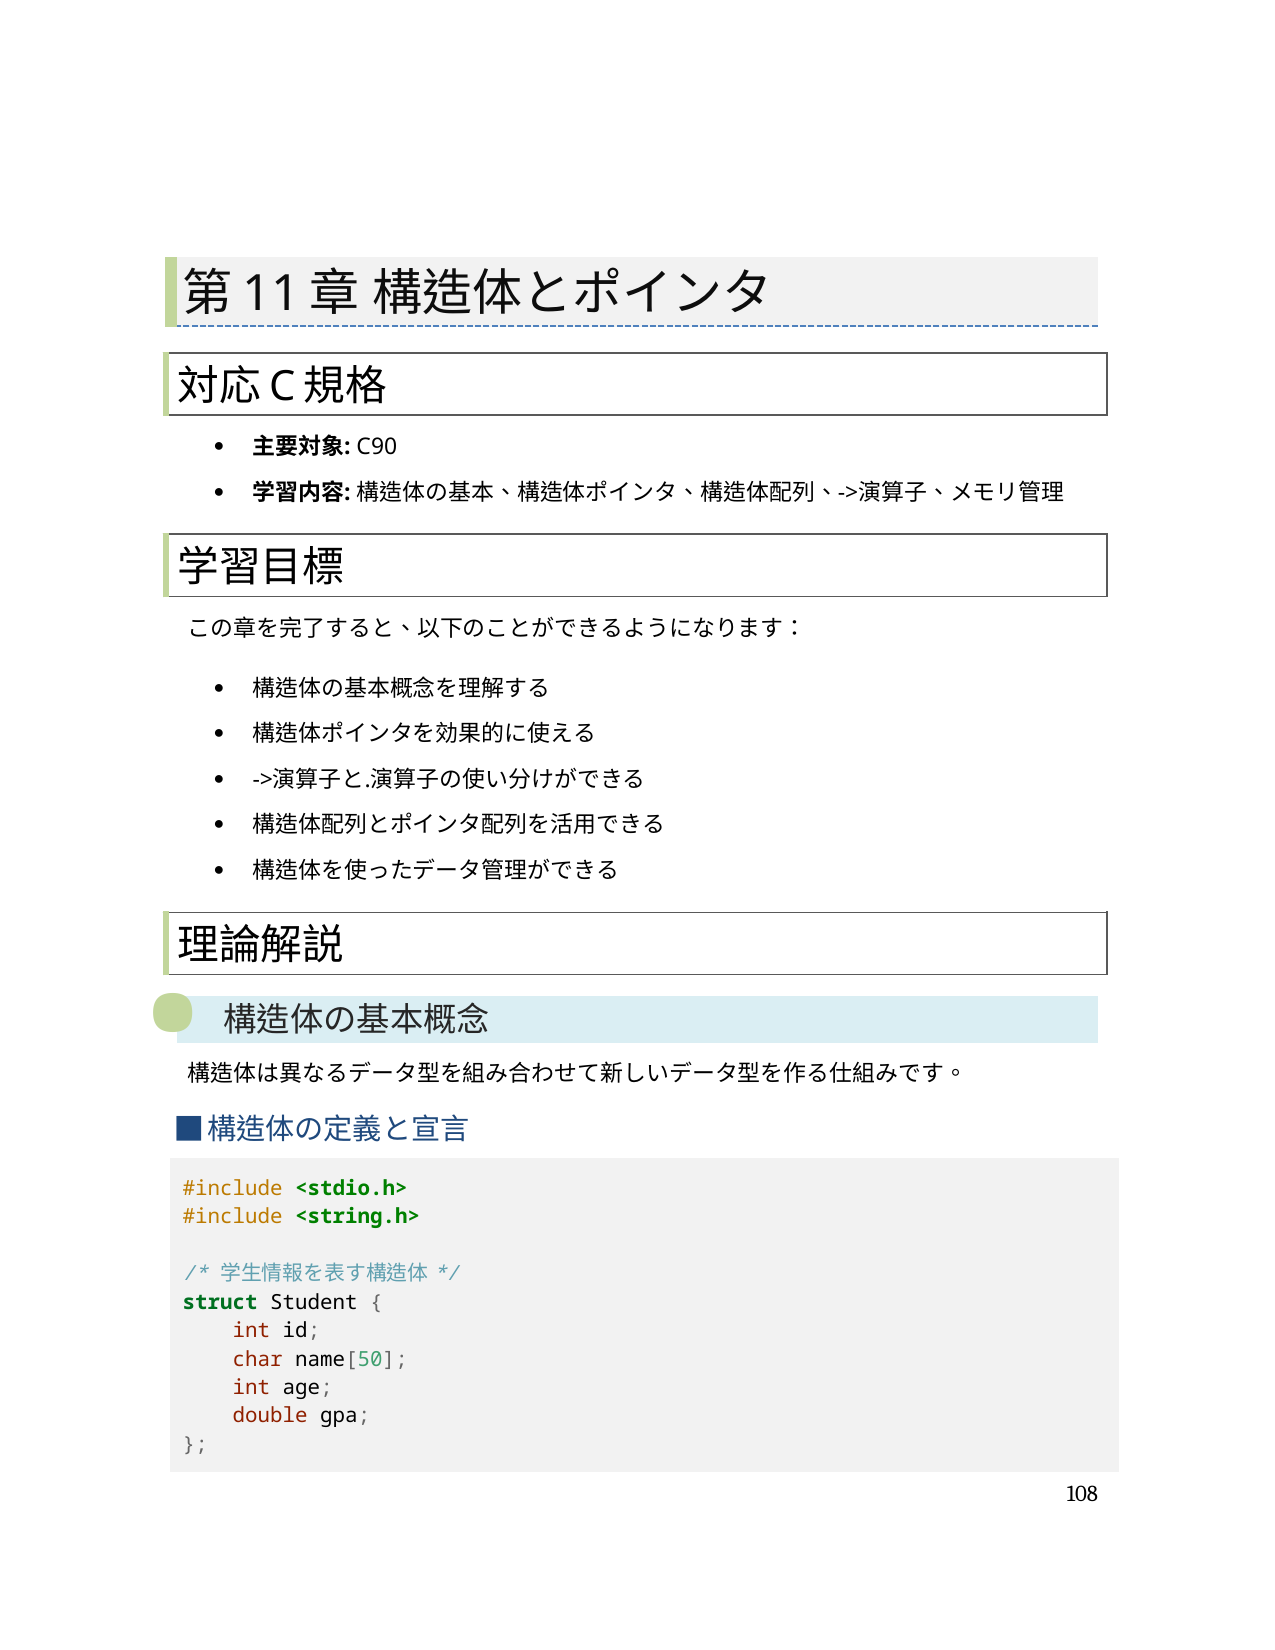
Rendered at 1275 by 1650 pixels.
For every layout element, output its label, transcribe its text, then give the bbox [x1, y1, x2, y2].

list 構造体配列とポインタ配列を活用できる [215, 799, 1098, 841]
subtitle 第11章 構造体とポインタ [177, 257, 1098, 327]
list 構造体を使ったデータ管理ができる [215, 845, 1098, 886]
list ->演算子と.演算子の使い分けができる [215, 754, 1098, 796]
subtitle 学習目標 [169, 535, 1106, 596]
list 構造体ポインタを効果的に使える [215, 708, 1098, 750]
list 主要対象: C90 [215, 421, 1098, 463]
subtitle 構造体の定義と宣言 [177, 1108, 1098, 1148]
subtitle 構造体の基本概念 [177, 996, 1098, 1043]
list 構造体の基本概念を理解する [215, 663, 1098, 705]
subtitle 理論解説 [169, 913, 1106, 974]
text この章を完了すると、以下のことができるようになります： [177, 603, 1098, 644]
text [183, 1171, 1106, 1459]
text 構造体は異なるデータ型を組み合わせて新しいデータ型を作る仕組みです。 [177, 1048, 1098, 1089]
subtitle 対応C規格 [169, 354, 1106, 414]
list 学習内容: 構造体の基本、構造体ポインタ、構造体配列、->演算子、メモリ管理 [215, 467, 1098, 508]
